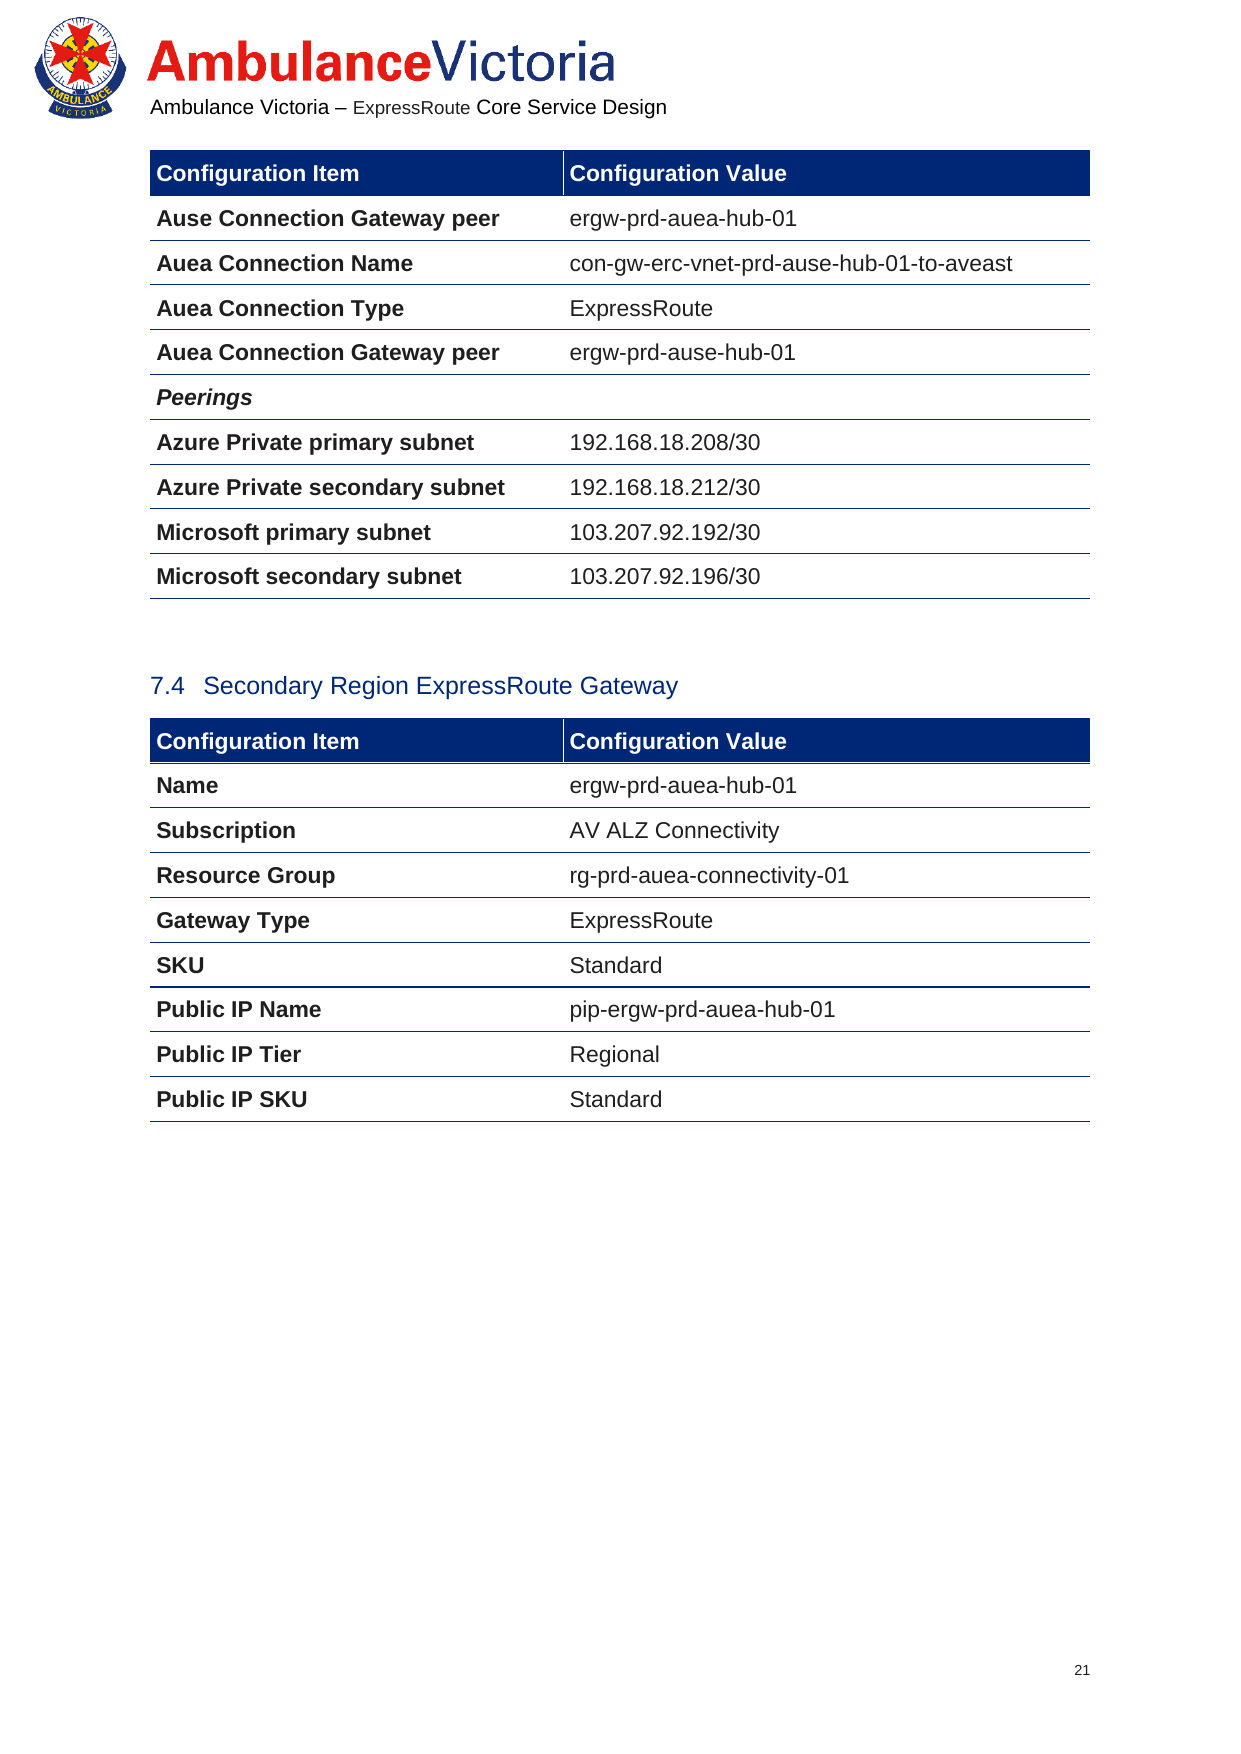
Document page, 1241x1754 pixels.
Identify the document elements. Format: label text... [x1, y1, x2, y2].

table_cell Regional [564, 1032, 1090, 1076]
table_cell Auea Connection Gateway peer [150, 330, 563, 374]
table_cell AV ALZ Connectivity [564, 808, 1090, 852]
table_cell SKU [150, 943, 563, 986]
table_cell 103.207.92.192/30 [564, 509, 1090, 553]
table_cell 192.168.18.208/30 [564, 420, 1090, 463]
table_cell con-gw-erc-vnet-prd-ause-hub-01-to-aveast [564, 241, 1090, 284]
table_cell Gateway Type [150, 898, 563, 942]
table_cell Auea Connection Name [150, 241, 563, 284]
table_cell Ause Connection Gateway peer [150, 196, 563, 239]
table_cell pip-ergw-prd-auea-hub-01 [564, 988, 1090, 1031]
table_cell ExpressRoute [564, 898, 1090, 942]
table_header Configuration Item [150, 719, 563, 762]
table_cell Standard [564, 943, 1090, 986]
table_cell Azure Private primary subnet [150, 420, 563, 463]
table_cell Resource Group [150, 853, 563, 897]
subtitle Secondary Region ExpressRoute Gateway [150, 671, 1090, 700]
picture [0, 0, 652, 147]
table_cell Auea Connection Type [150, 285, 563, 329]
table_header Configuration Value [564, 719, 1090, 762]
table_cell Public IP SKU [150, 1077, 563, 1121]
table_cell ergw-prd-auea-hub-01 [564, 764, 1090, 807]
table_cell Microsoft secondary subnet [150, 554, 563, 598]
table_cell Public IP Name [150, 988, 563, 1031]
table_header Configuration Value [564, 151, 1090, 195]
table_cell ergw-prd-auea-hub-01 [564, 196, 1090, 239]
table_cell [564, 375, 1090, 419]
table_cell Azure Private secondary subnet [150, 465, 563, 508]
table_header Configuration Item [150, 151, 563, 195]
table_cell Standard [564, 1077, 1090, 1121]
table_cell rg-prd-auea-connectivity-01 [564, 853, 1090, 897]
table_cell ExpressRoute [564, 285, 1090, 329]
table_cell Public IP Tier [150, 1032, 563, 1076]
table_cell ergw-prd-ause-hub-01 [564, 330, 1090, 374]
table_cell 103.207.92.196/30 [564, 554, 1090, 598]
table_cell Microsoft primary subnet [150, 509, 563, 553]
table_cell Peerings [150, 375, 563, 419]
table_cell Subscription [150, 808, 563, 852]
table_cell Name [150, 764, 563, 807]
table_cell 192.168.18.212/30 [564, 465, 1090, 508]
